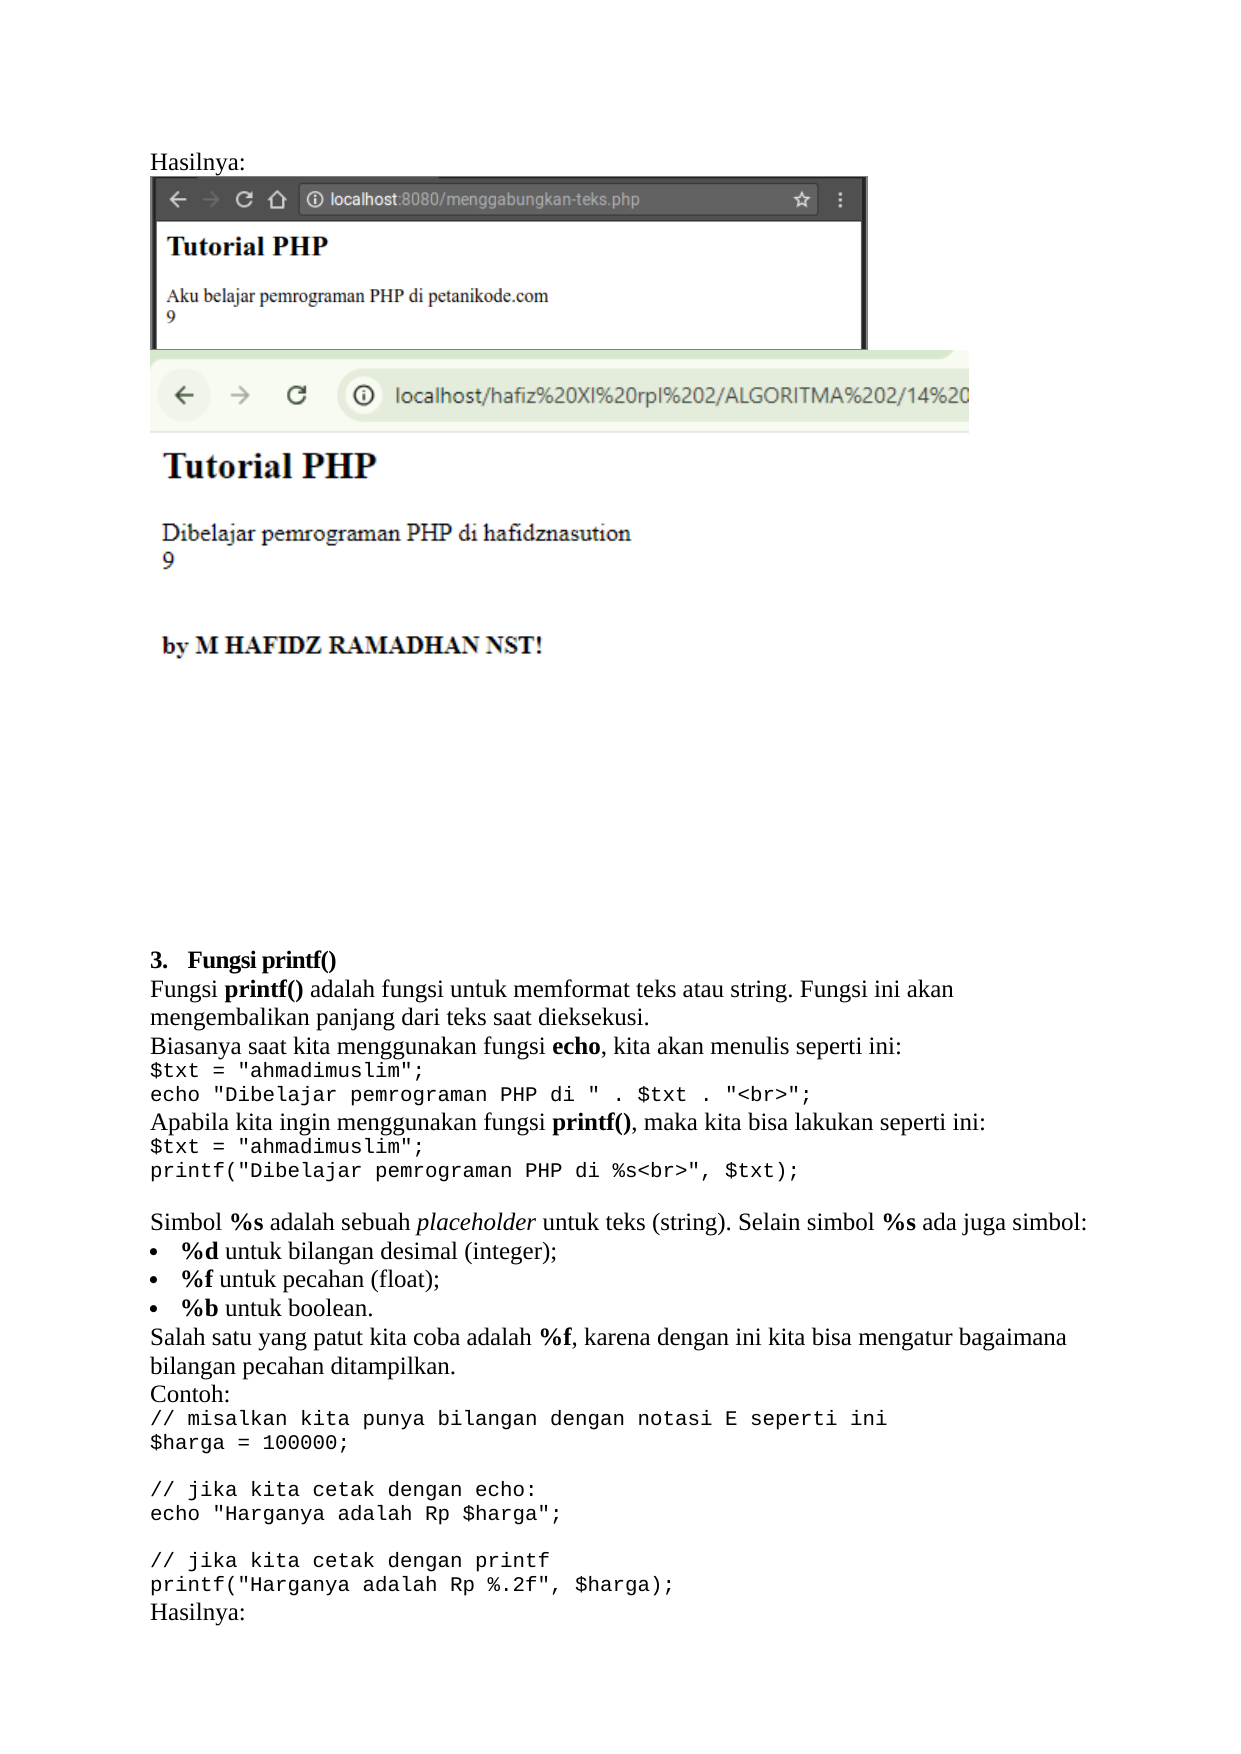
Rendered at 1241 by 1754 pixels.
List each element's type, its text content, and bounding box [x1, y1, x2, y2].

text Biasanya saat kita menggunakan fungsi echo, kita akan menulis seperti ini: [150, 1031, 1090, 1060]
text Salah satu yang patut kita coba adalah %f, karena dengan ini kita bisa mengatur bagaimana bilangan pecahan ditampilkan. [150, 1322, 1090, 1379]
list %f untuk pecahan (float); [150, 1264, 1090, 1293]
picture [152, 177, 867, 349]
list %b untuk boolean. [150, 1293, 1090, 1322]
text // jika kita cetak dengan printf [150, 1550, 1090, 1574]
text echo "Harganya adalah Rp $harga"; [150, 1503, 1090, 1526]
text printf("Harganya adalah Rp %.2f", $harga); [150, 1574, 1090, 1597]
text Apabila kita ingin menggunakan fungsi printf(), maka kita bisa lakukan seperti ini: [150, 1107, 1090, 1136]
text Contoh: [150, 1379, 1090, 1408]
text Fungsi printf() adalah fungsi untuk memformat teks atau string. Fungsi ini akan mengembalikan panjang dari teks saat dieksekusi. [150, 974, 1090, 1031]
list %d untuk bilangan desimal (integer); [150, 1236, 1090, 1264]
text Simbol %s adalah sebuah placeholder untuk teks (string). Selain simbol %s ada juga simbol: [150, 1207, 1090, 1236]
text Hasilnya: [150, 1597, 1090, 1626]
text // misalkan kita punya bilangan dengan notasi E seperti ini [150, 1408, 1090, 1432]
text $txt = "ahmadimuslim"; [150, 1060, 1090, 1084]
text printf("Dibelajar pemrograman PHP di %s<br>", $txt); [150, 1160, 1090, 1183]
text Hasilnya: [150, 147, 1090, 176]
text $txt = "ahmadimuslim"; [150, 1136, 1090, 1160]
subtitle Fungsi printf() [150, 945, 1090, 974]
picture [150, 350, 969, 917]
text $harga = 100000; [150, 1432, 1090, 1456]
text // jika kita cetak dengan echo: [150, 1479, 1090, 1503]
text echo "Dibelajar pemrograman PHP di " . $txt . "<br>"; [150, 1084, 1090, 1107]
